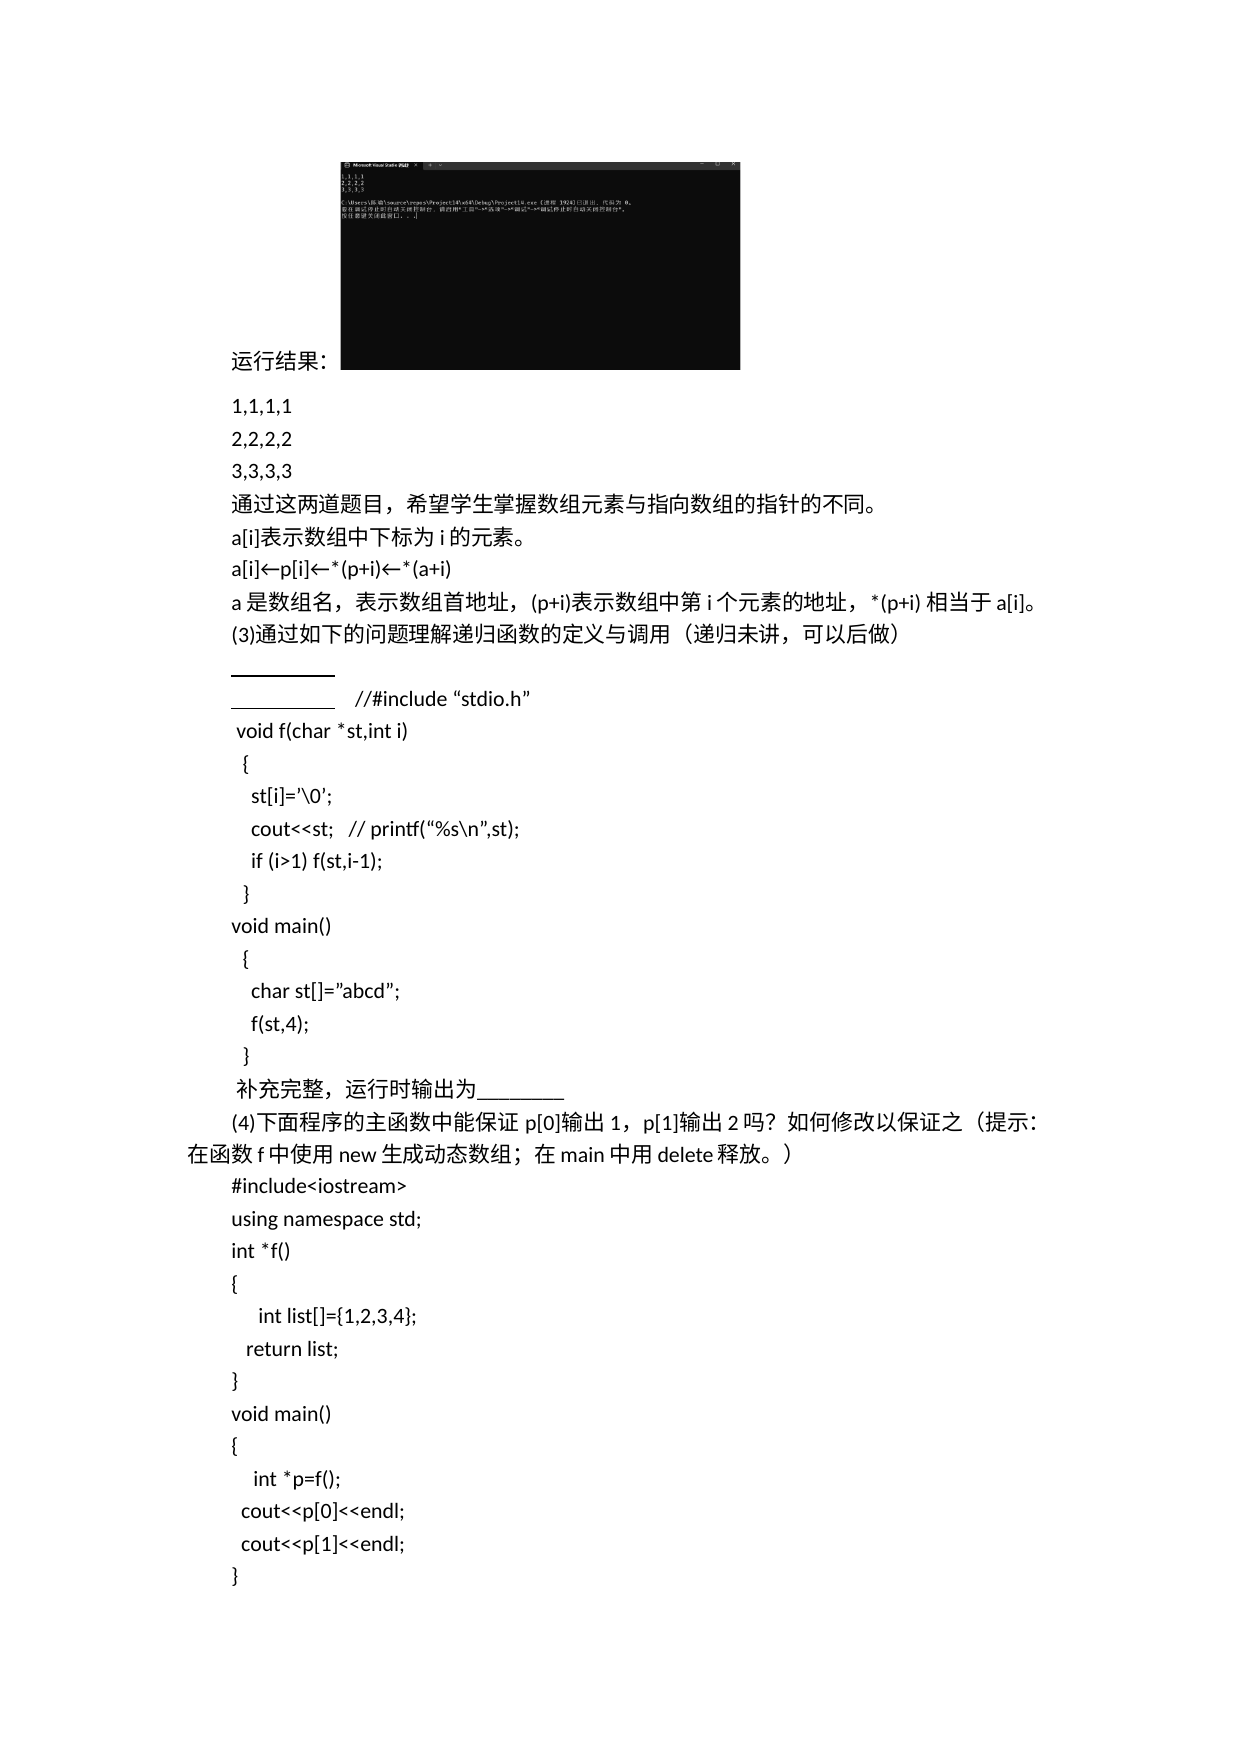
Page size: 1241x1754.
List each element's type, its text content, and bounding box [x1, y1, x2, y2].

text char st[]=”abcd”; [187, 974, 1053, 1007]
text f(st,4); [187, 1007, 1053, 1039]
text 补充完整，运行时输出为________ [187, 1072, 1053, 1104]
text int *p=f(); [187, 1462, 1053, 1494]
text #include<iostream> [187, 1169, 1053, 1202]
text (3)通过如下的问题理解递归函数的定义与调用（递归未讲，可以后做） [187, 617, 1053, 649]
text { [187, 942, 1053, 974]
text a是数组名，表示数组首地址，(p+i)表示数组中第i个元素的地址，*(p+i) 相当于a[i]。 [187, 584, 1053, 617]
text } [187, 1039, 1053, 1072]
text return list; [187, 1332, 1053, 1364]
text using namespace std; [187, 1202, 1053, 1234]
text } [187, 877, 1053, 909]
text cout<<p[0]<<endl; [187, 1494, 1053, 1527]
text { [187, 747, 1053, 779]
picture [340, 162, 741, 370]
text 通过这两道题目，希望学生掌握数组元素与指向数组的指针的不同。 [187, 487, 1053, 519]
text cout<<p[1]<<endl; [187, 1527, 1053, 1559]
text 2,2,2,2 [187, 422, 1053, 454]
text st[i]=’\0’; [187, 779, 1053, 812]
text a[i]表示数组中下标为i的元素。 [187, 519, 1053, 552]
text } [187, 1559, 1053, 1592]
text } [187, 1364, 1053, 1397]
text void main() [187, 909, 1053, 942]
text 3,3,3,3 [187, 454, 1053, 487]
text 1,1,1,1 [187, 389, 1053, 422]
text a[i]←p[i]←*(p+i)←*(a+i) [187, 552, 1053, 584]
text int list[]={1,2,3,4}; [187, 1299, 1053, 1332]
text void main() [187, 1397, 1053, 1429]
text { [187, 1267, 1053, 1299]
text int *f() [187, 1234, 1053, 1267]
text if (i>1) f(st,i-1); [187, 844, 1053, 877]
text void f(char *st,int i) [187, 714, 1053, 747]
text cout<<st; // printf(“%s\n”,st); [187, 812, 1053, 844]
text //#include “stdio.h” [187, 682, 1053, 714]
text { [187, 1429, 1053, 1462]
text (4)下面程序的主函数中能保证p[0]输出1，p[1]输出2吗？如何修改以保证之（提示：在函数f中使用new生成动态数组；在main中用delete释放。） [187, 1104, 1053, 1169]
